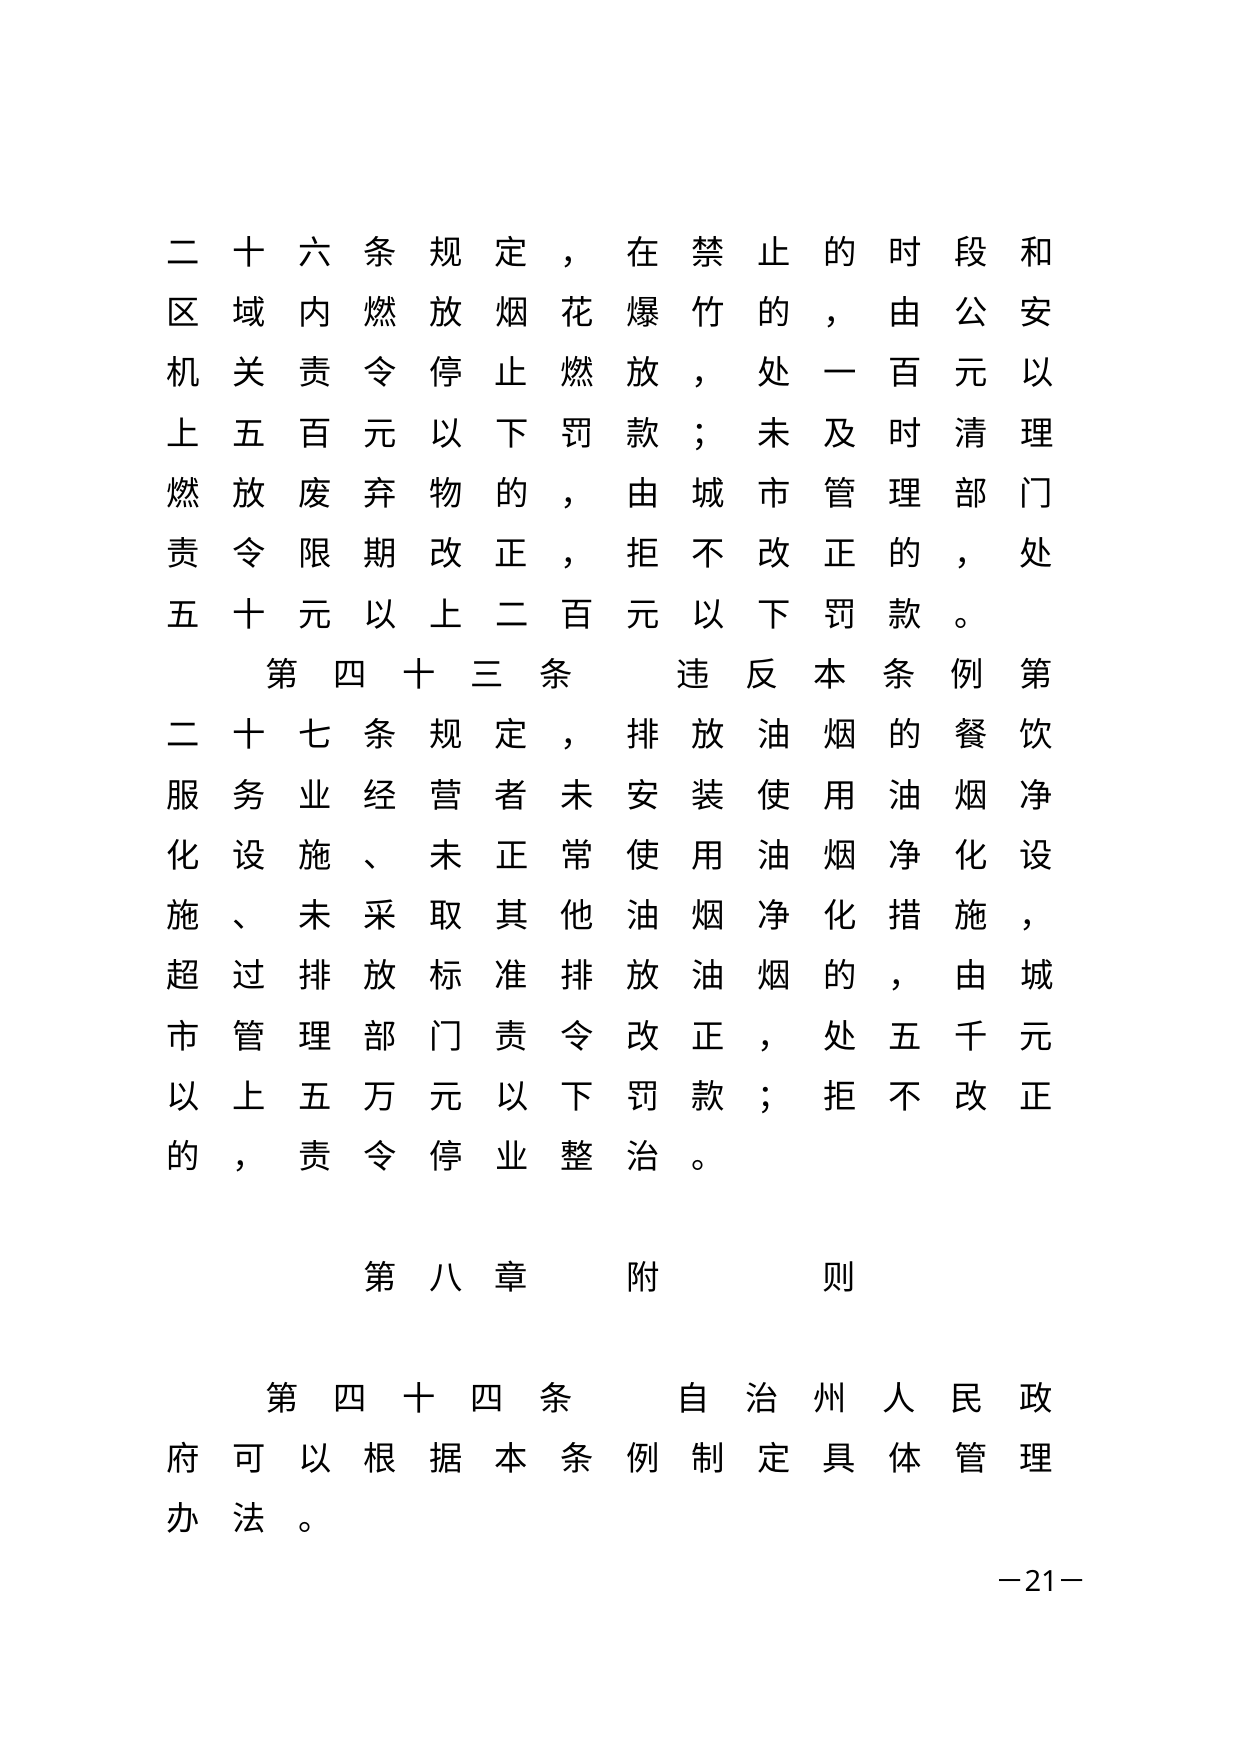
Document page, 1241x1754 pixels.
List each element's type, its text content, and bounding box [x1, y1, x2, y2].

text 第八章 附 则 [167, 1245, 1085, 1305]
text 第四十三条 违反本条例第二十七条规定，排放油烟的餐饮服务业经营者未安装使用油烟净化设施、未正常使用油烟净化设施、未采取其他油烟净化措施，超过排放标准排放油烟的，由城市管理部门责令改正，处五千元以上五万元以下罚款；拒不改正的，责令停业整治。 [167, 642, 1085, 1184]
text 第四十四条 自治州人民政府可以根据本条例制定具体管理办法。 [167, 1365, 1085, 1546]
text 第四十二条 违反本条例第二十六条规定，在禁止的时段和区域内燃放烟花爆竹的，由公安机关责令停止燃放，处一百元以上五百元以下罚款；未及时清理燃放废弃物的，由城市管理部门责令限期改正，拒不改正的，处五十元以上二百元以下罚款。 [167, 219, 1085, 642]
